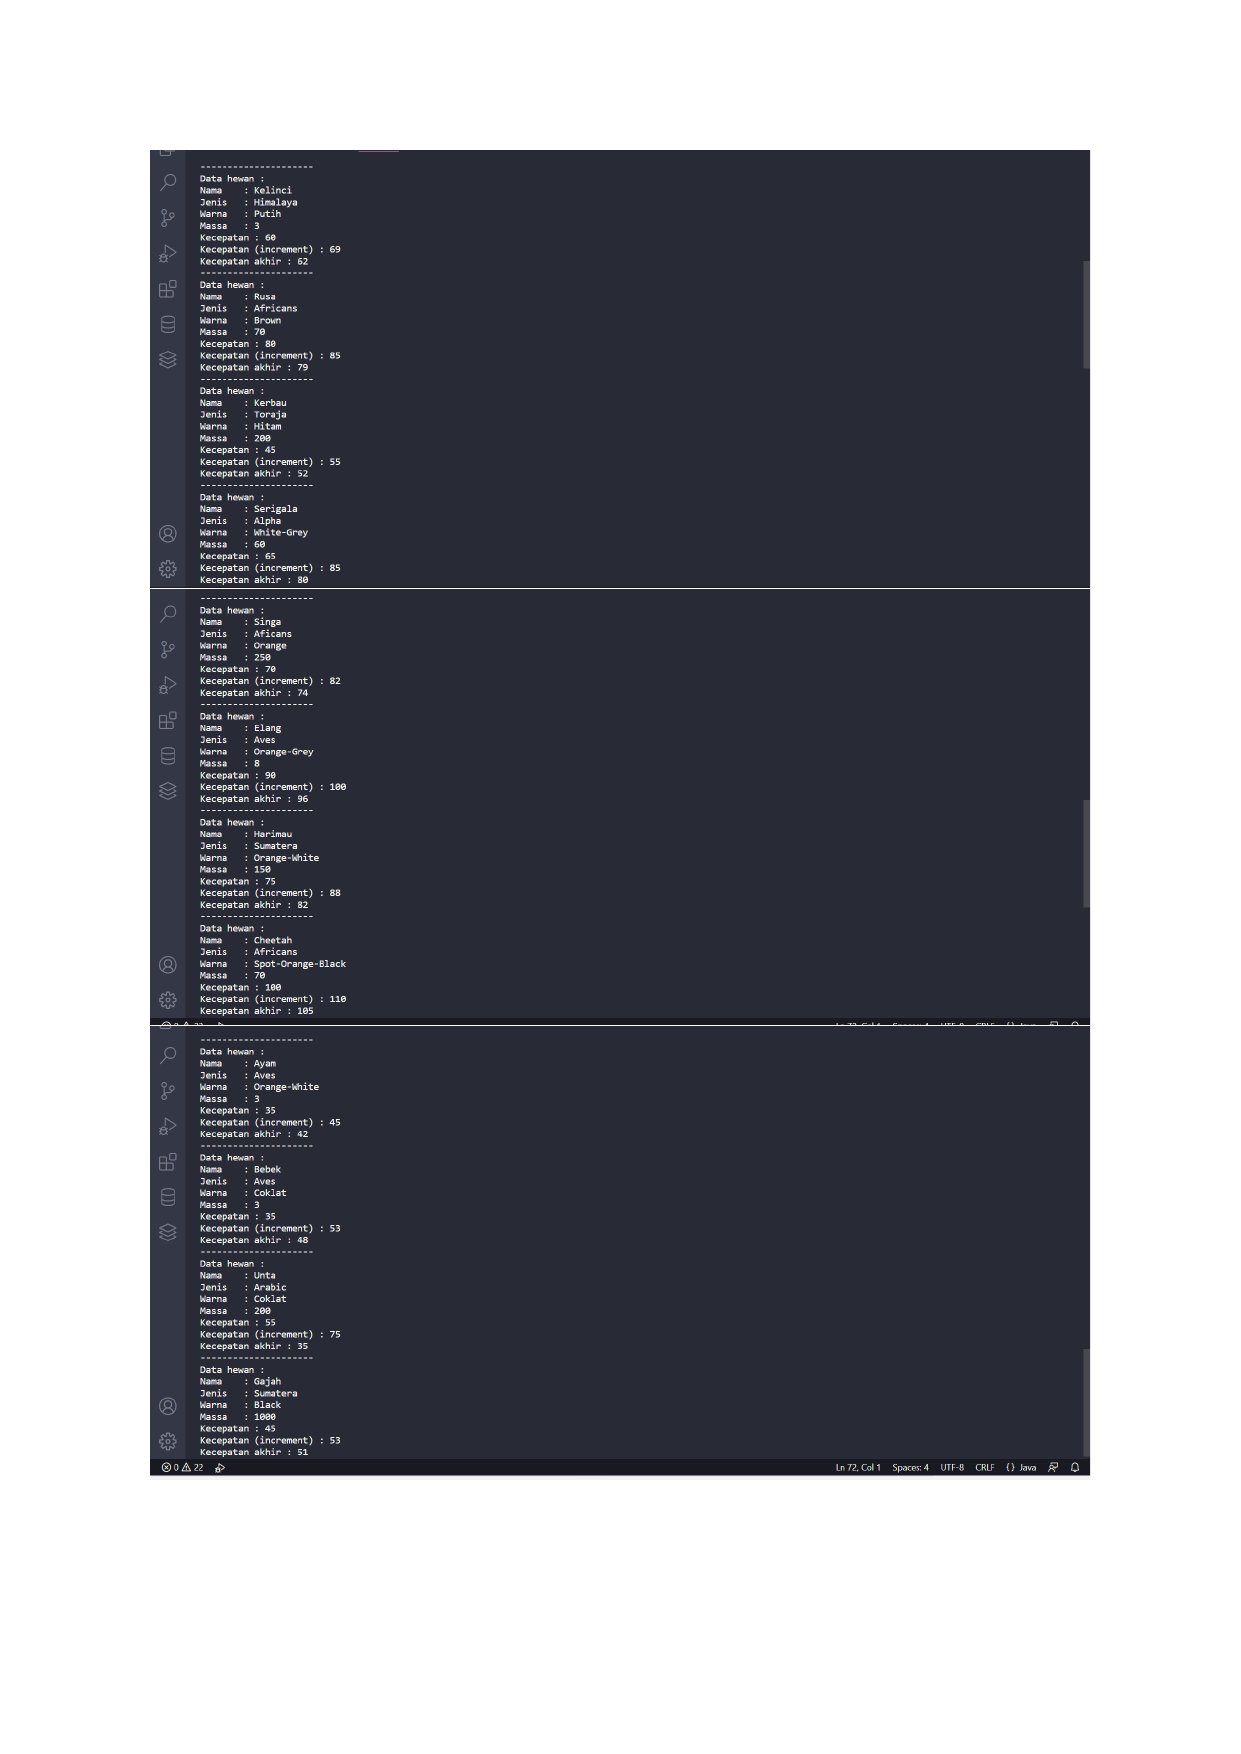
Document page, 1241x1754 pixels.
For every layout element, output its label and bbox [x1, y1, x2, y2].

picture [150, 150, 1091, 588]
picture [150, 589, 1091, 1025]
picture [150, 1026, 1091, 1480]
